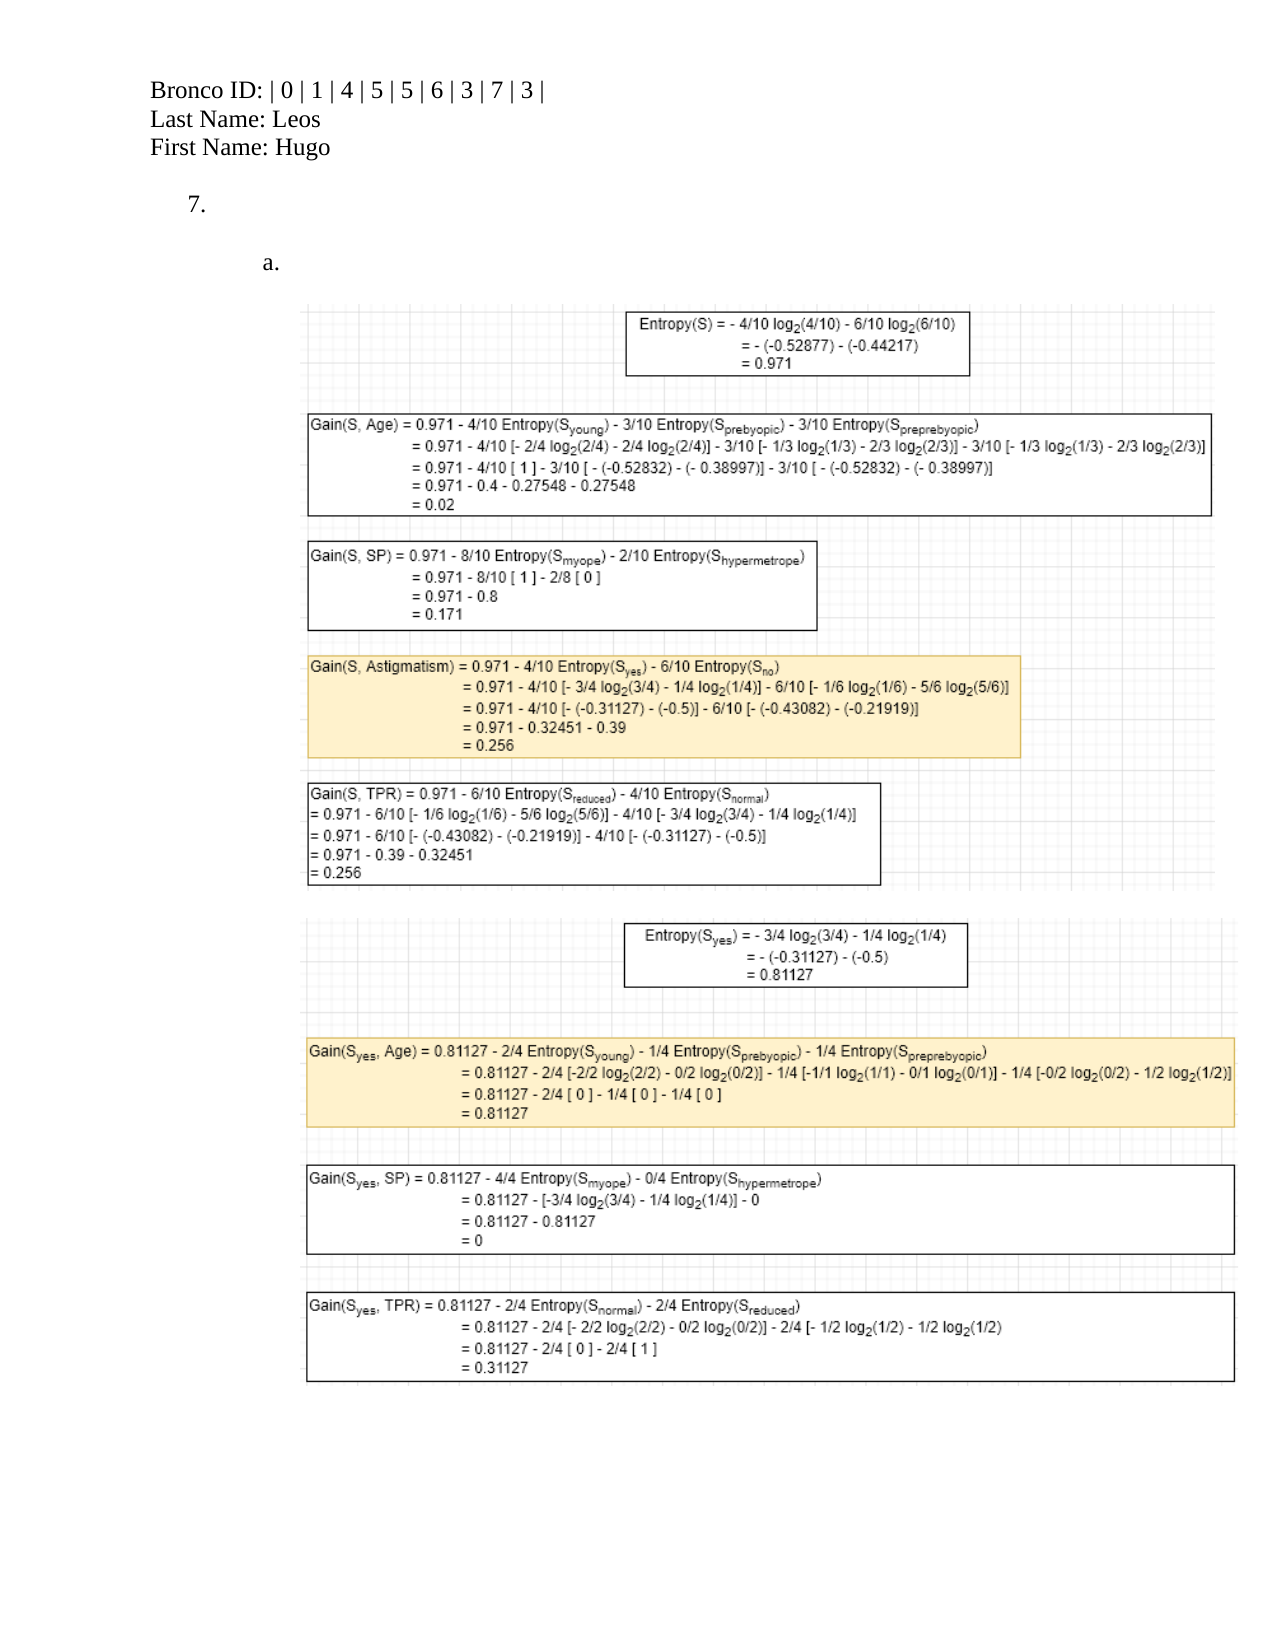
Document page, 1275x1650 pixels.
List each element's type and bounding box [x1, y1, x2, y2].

picture [300, 304, 1215, 891]
picture [300, 918, 1239, 1386]
